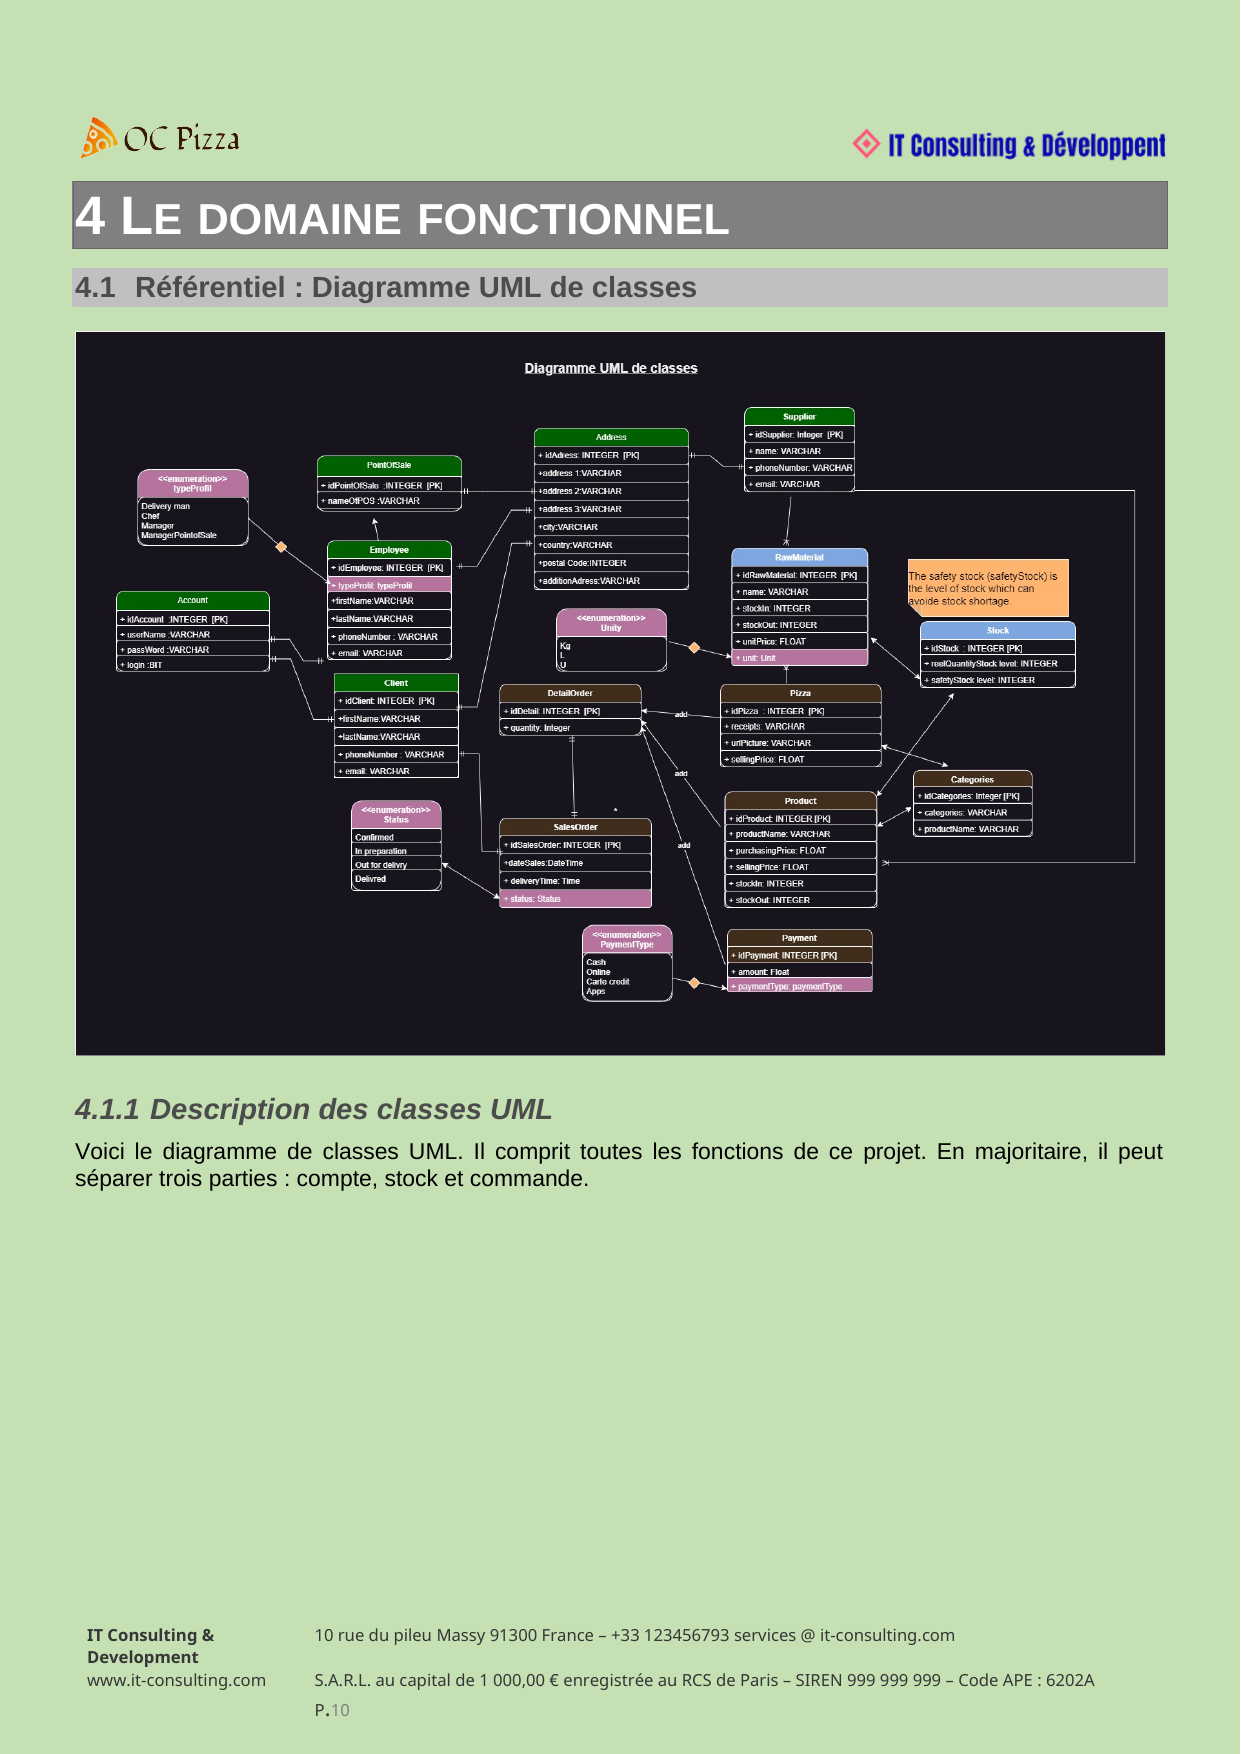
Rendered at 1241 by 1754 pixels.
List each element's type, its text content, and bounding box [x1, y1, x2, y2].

subtitle Le domaine fonctionnel [74, 182, 1167, 248]
subtitle Description des classes UML [75, 1092, 1165, 1126]
picture [75, 110, 245, 172]
subtitle Référentiel : Diagramme UML de classes [74, 269, 1167, 306]
picture [852, 124, 1166, 163]
text Voici le diagramme de classes UML. Il comprit toutes les fonctions de ce projet. En majoritaire, il peut séparer trois parties : compte, stock et commande. [75, 1138, 1165, 1191]
picture [75, 331, 1166, 1056]
